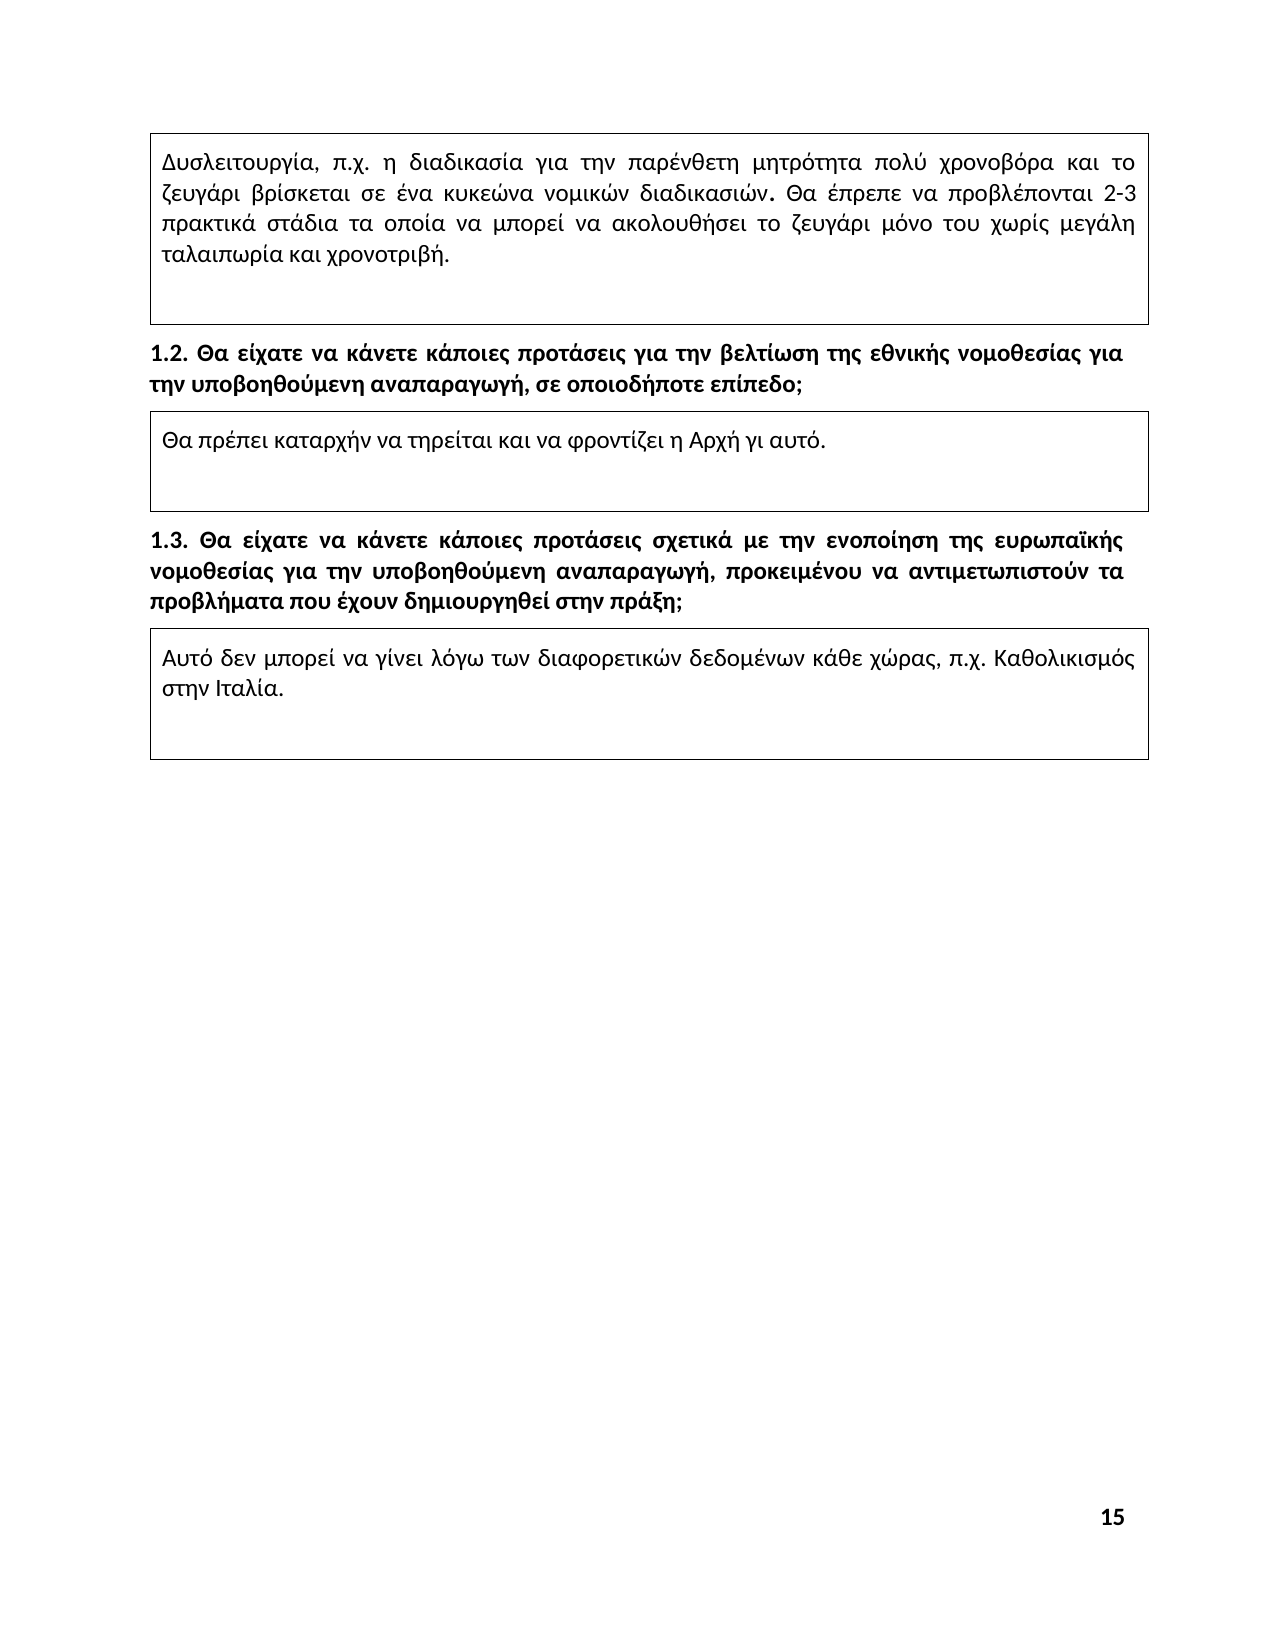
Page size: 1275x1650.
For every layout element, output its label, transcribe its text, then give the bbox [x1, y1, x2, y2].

text 1.2. Θα είχατε να κάνετε κάποιες προτάσεις για την βελτίωση της εθνικής νομοθεσίας για την υποβοηθούμενη αναπαραγωγή, σε οποιοδήποτε επίπεδο; [150, 338, 1125, 399]
table_header Αυτό δεν μπορεί να γίνει λόγω των διαφορετικών δεδομένων κάθε χώρας, π.χ. Καθολικισμός στην Ιταλία. [151, 629, 1148, 758]
table_header Δυσλειτουργία, π.χ. η διαδικασία για την παρένθετη μητρότητα πολύ χρονοβόρα και το ζευγάρι βρίσκεται σε ένα κυκεώνα νομικών διαδικασιών. Θα έπρεπε να προβλέπονται 2-3 πρακτικά στάδια τα οποία να μπορεί να ακολουθήσει το ζευγάρι μόνο του χωρίς μεγάλη ταλαιπωρία και χρονοτριβή. [151, 134, 1148, 324]
text 1.3. Θα είχατε να κάνετε κάποιες προτάσεις σχετικά με την ενοποίηση της ευρωπαϊκής νομοθεσίας για την υποβοηθούμενη αναπαραγωγή, προκειμένου να αντιμετωπιστούν τα προβλήματα που έχουν δημιουργηθεί στην πράξη; [150, 524, 1125, 616]
table_header Θα πρέπει καταρχήν να τηρείται και να φροντίζει η Αρχή γι αυτό. [151, 412, 1148, 511]
